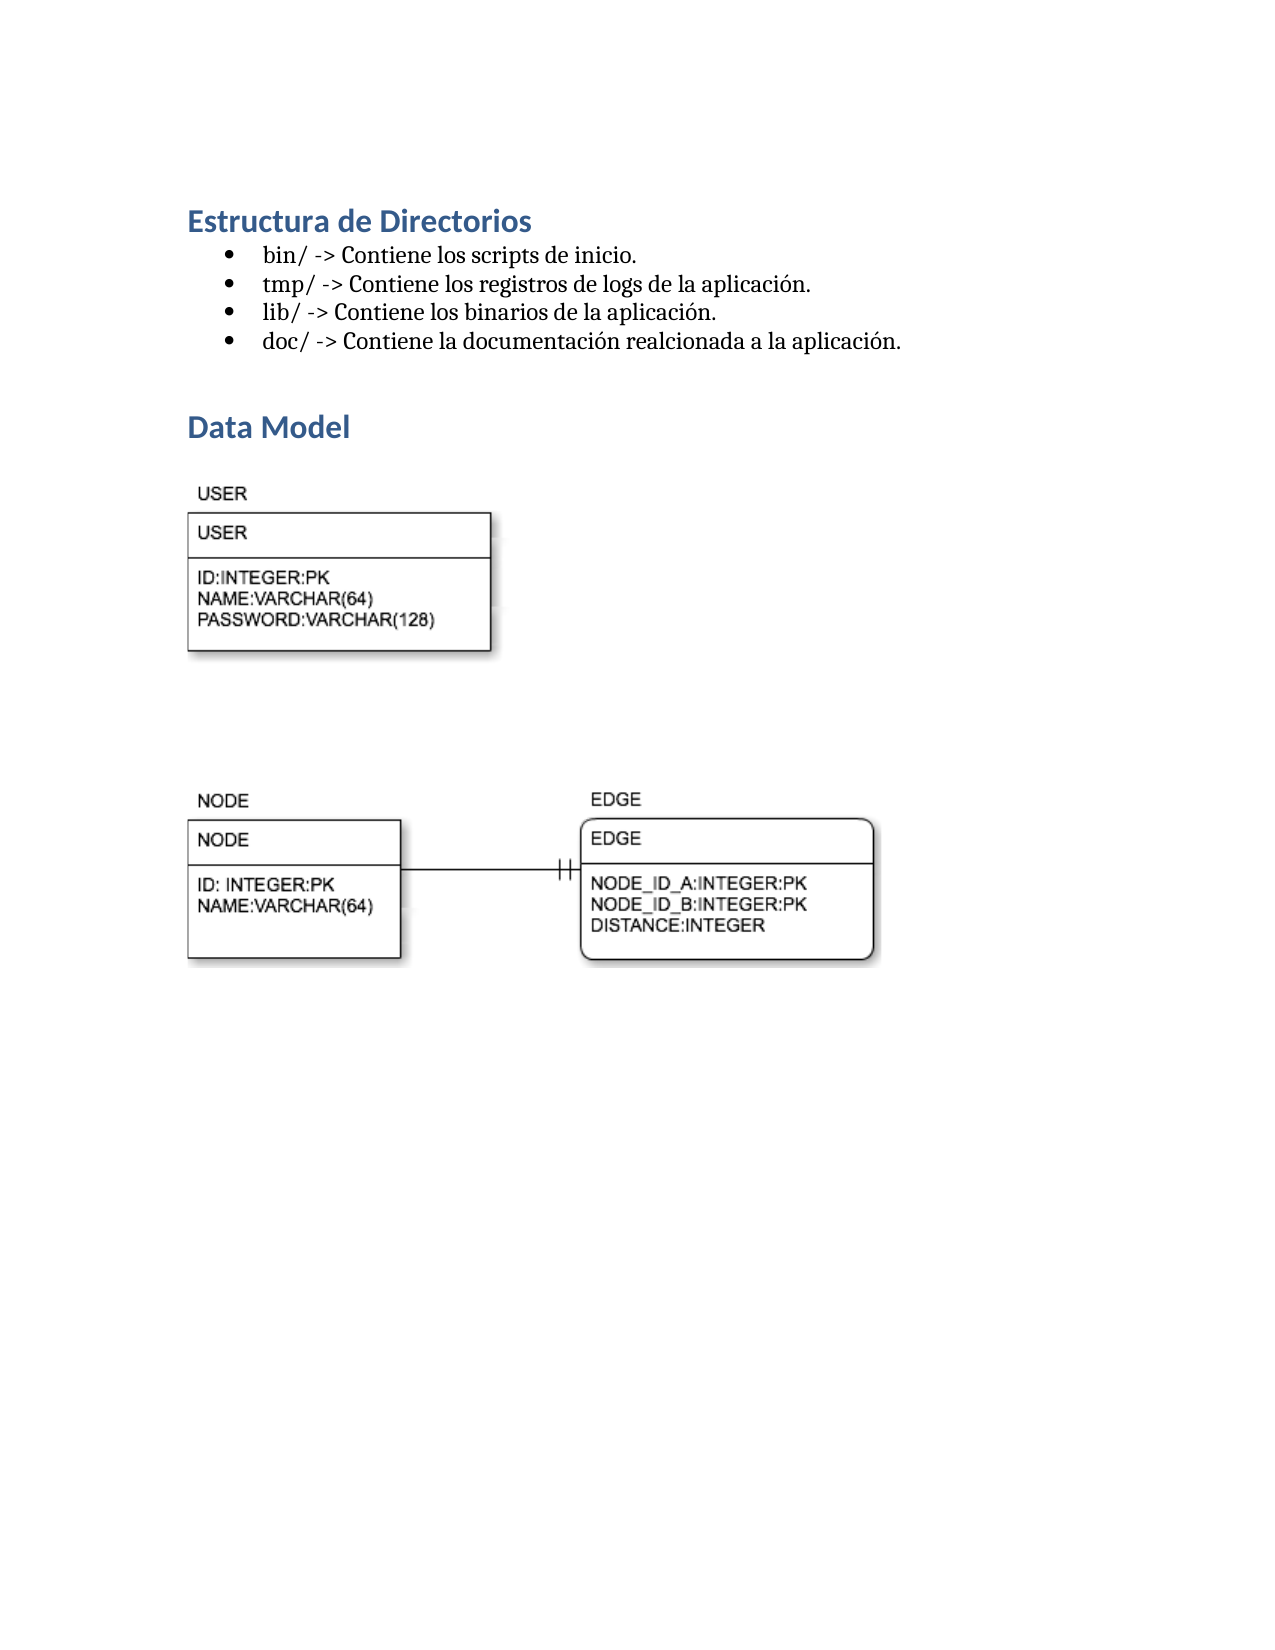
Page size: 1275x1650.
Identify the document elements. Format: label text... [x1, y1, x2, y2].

subtitle Estructura de Directorios [187, 200, 1087, 241]
list lib/ -> Contiene los binarios de la aplicación. [225, 298, 1087, 327]
list doc/ -> Contiene la documentación realcionada a la aplicación. [225, 327, 1087, 356]
list tmp/ -> Contiene los registros de logs de la aplicación. [225, 269, 1087, 298]
list bin/ -> Contiene los scripts de inicio. [225, 241, 1087, 269]
subtitle Data Model [187, 406, 1087, 446]
picture [187, 475, 882, 968]
